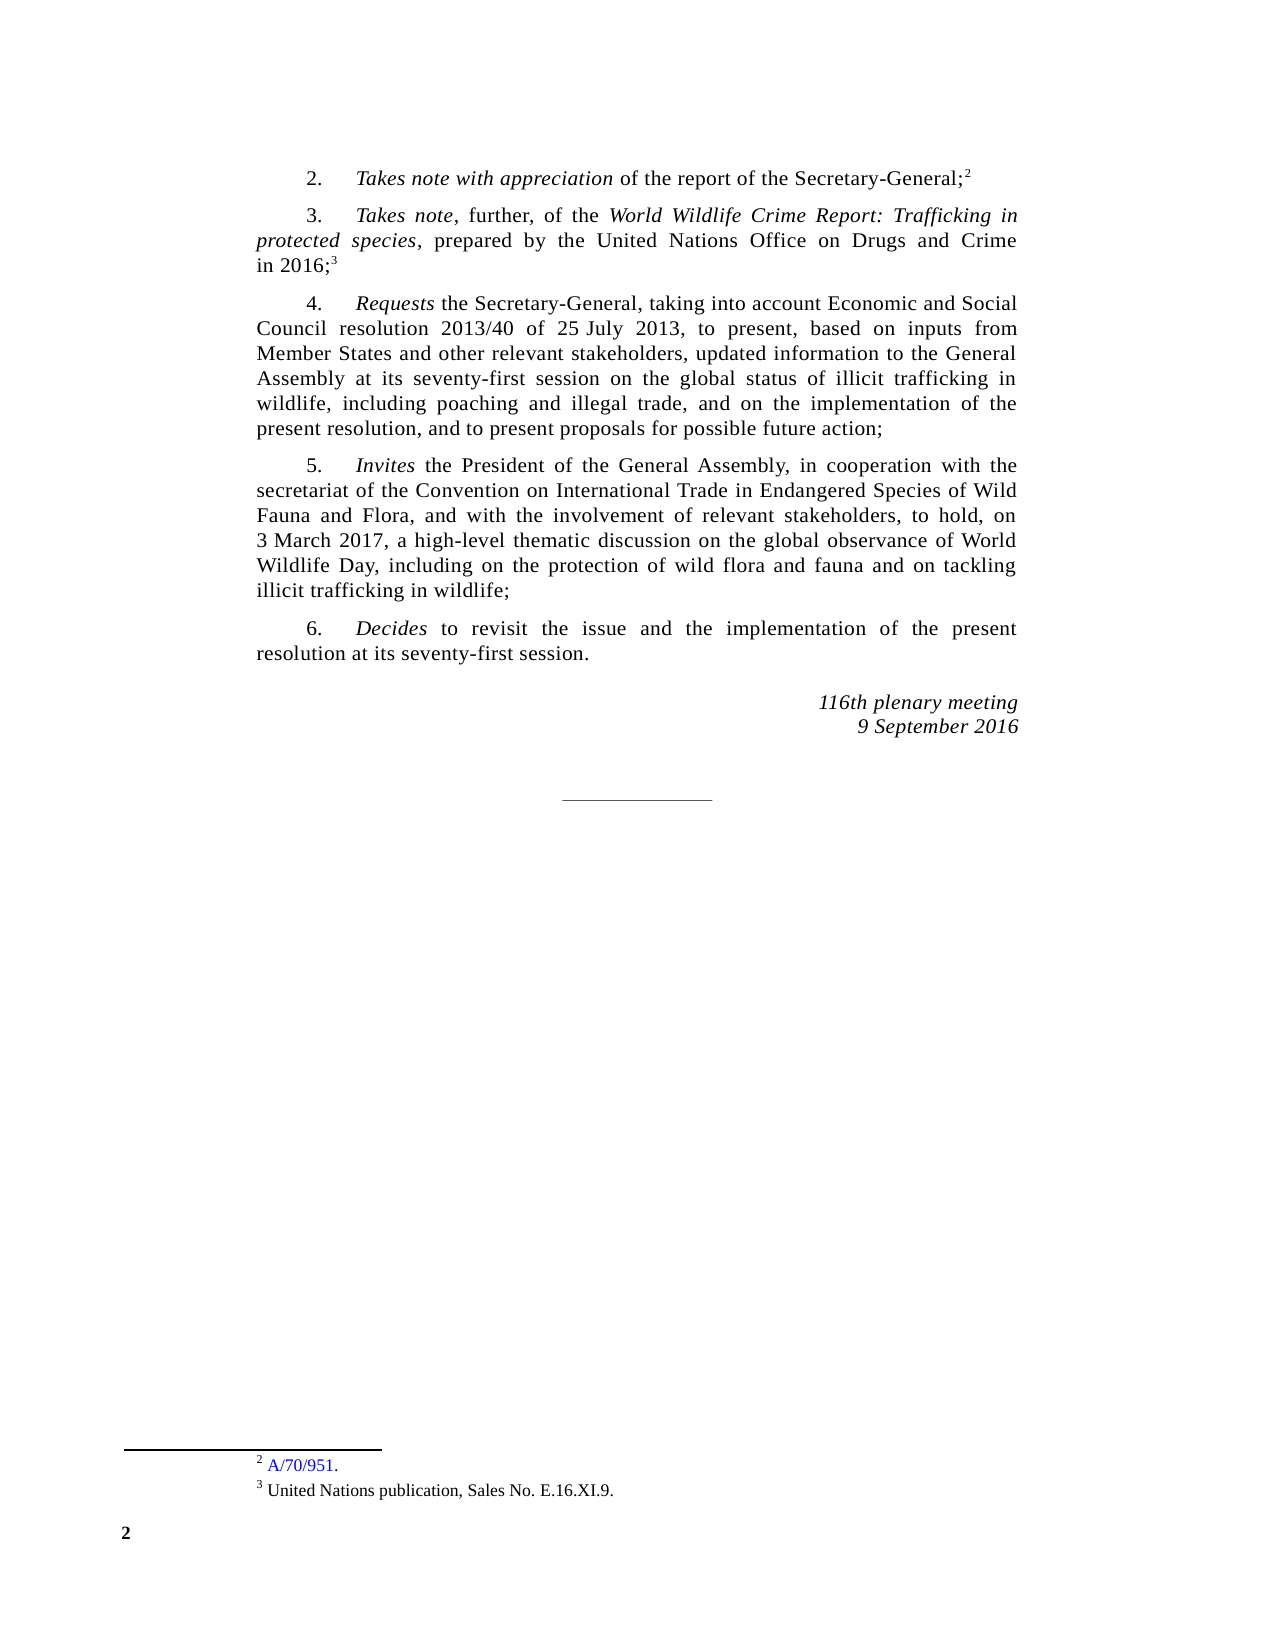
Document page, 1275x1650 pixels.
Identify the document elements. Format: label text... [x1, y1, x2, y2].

text 2. Takes note with appreciation of the report of the Secretary-General; [256, 165, 1018, 190]
text 3. Takes note, further, of the World Wildlife Crime Report: Trafficking in protected species, prepared by the United Nations Office on Drugs and Crime in 2016; [256, 202, 1018, 277]
text 6. Decides to revisit the issue and the implementation of the present resolution at its seventy-first session. [256, 615, 1018, 665]
text 116th plenary meeting 9 September 2016 [256, 690, 1018, 738]
text 5. Invites the President of the General Assembly, in cooperation with the secretariat of the Convention on International Trade in Endangered Species of Wild Fauna and Flora, and with the involvement of relevant stakeholders, to hold, on 3 March 2017, a high-level thematic discussion on the global observance of World Wildlife Day, including on the protection of wild flora and fauna and on tackling illicit trafficking in wildlife; [256, 452, 1018, 602]
text 4. Requests the Secretary-General, taking into account Economic and Social Council resolution 2013/40 of 25 July 2013, to present, based on inputs from Member States and other relevant stakeholders, updated information to the General Assembly at its seventy-first session on the global status of illicit trafficking in wildlife, including poaching and illegal trade, and on the implementation of the present resolution, and to present proposals for possible future action; [256, 290, 1018, 440]
